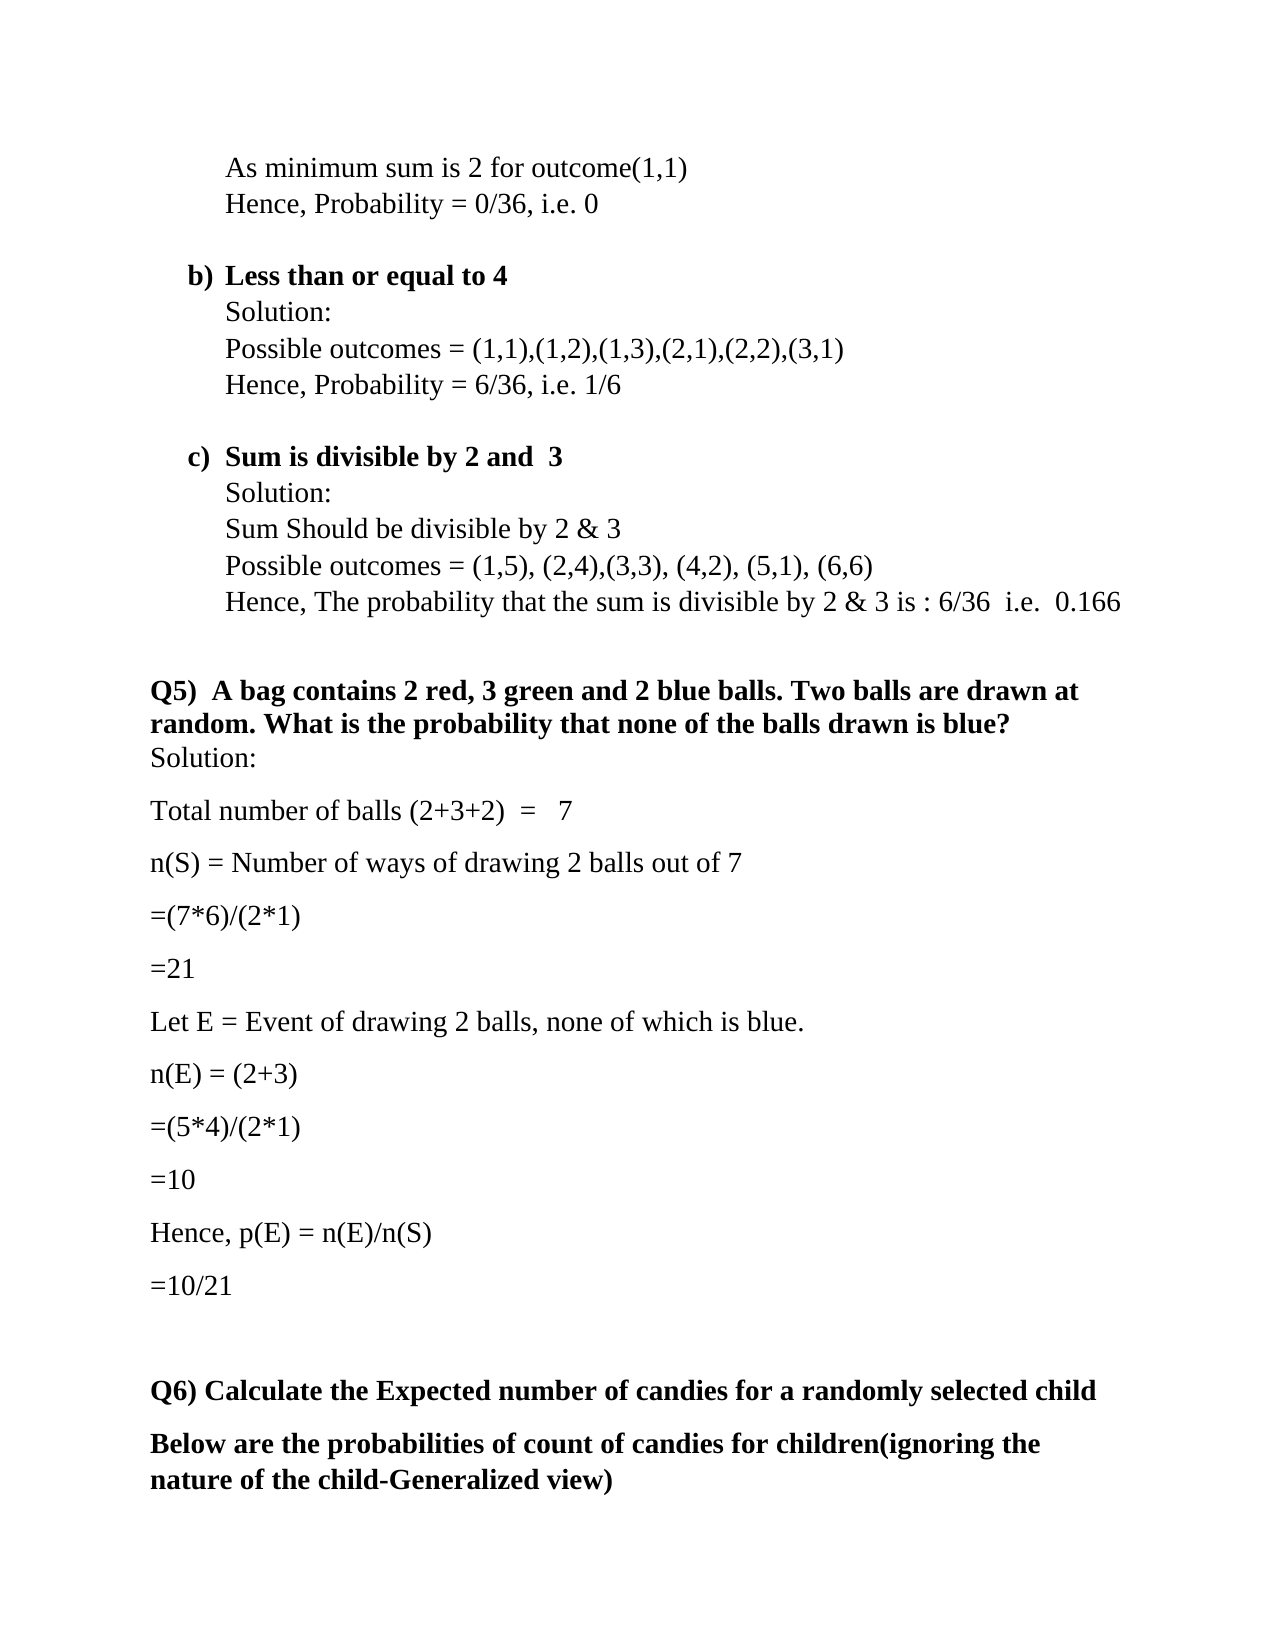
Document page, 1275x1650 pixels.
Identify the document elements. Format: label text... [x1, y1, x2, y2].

list As minimum sum is 2 for outcome(1,1) [225, 150, 1125, 183]
text Q5) A bag contains 2 red, 3 green and 2 blue balls. Two balls are drawn at random. What is the probability that none of the balls drawn is blue? [150, 673, 1125, 740]
text Solution: [150, 740, 1125, 773]
list Hence, Probability = 6/36, i.e. 1/6 [225, 367, 1125, 400]
list Less than or equal to 4 [187, 258, 1125, 292]
list Possible outcomes = (1,5), (2,4),(3,3), (4,2), (5,1), (6,6) [225, 548, 1125, 581]
text =10 [150, 1162, 1125, 1196]
list Solution: [225, 294, 1125, 328]
text =21 [150, 951, 1125, 984]
list Sum is divisible by 2 and 3 [187, 439, 1125, 473]
list Hence, Probability = 0/36, i.e. 0 [225, 186, 1125, 220]
text Total number of balls (2+3+2) = 7 [150, 793, 1125, 826]
text Below are the probabilities of count of candies for children(ignoring the nature of the child-Generalized view) [150, 1426, 1125, 1496]
text Let E = Event of drawing 2 balls, none of which is blue. [150, 1004, 1125, 1037]
list Solution: [225, 475, 1125, 509]
list Possible outcomes = (1,1),(1,2),(1,3),(2,1),(2,2),(3,1) [225, 331, 1125, 364]
list Hence, The probability that the sum is divisible by 2 & 3 is : 6/36 i.e. 0.166 [225, 584, 1125, 617]
text =(5*4)/(2*1) [150, 1109, 1125, 1143]
text =10/21 [150, 1268, 1125, 1301]
text =(7*6)/(2*1) [150, 898, 1125, 932]
text n(S) = Number of ways of drawing 2 balls out of 7 [150, 845, 1125, 879]
list Sum Should be divisible by 2 & 3 [225, 511, 1125, 545]
text n(E) = (2+3) [150, 1057, 1125, 1090]
text Hence, p(E) = n(E)/n(S) [150, 1215, 1125, 1249]
text Q6) Calculate the Expected number of candies for a randomly selected child [150, 1373, 1125, 1407]
